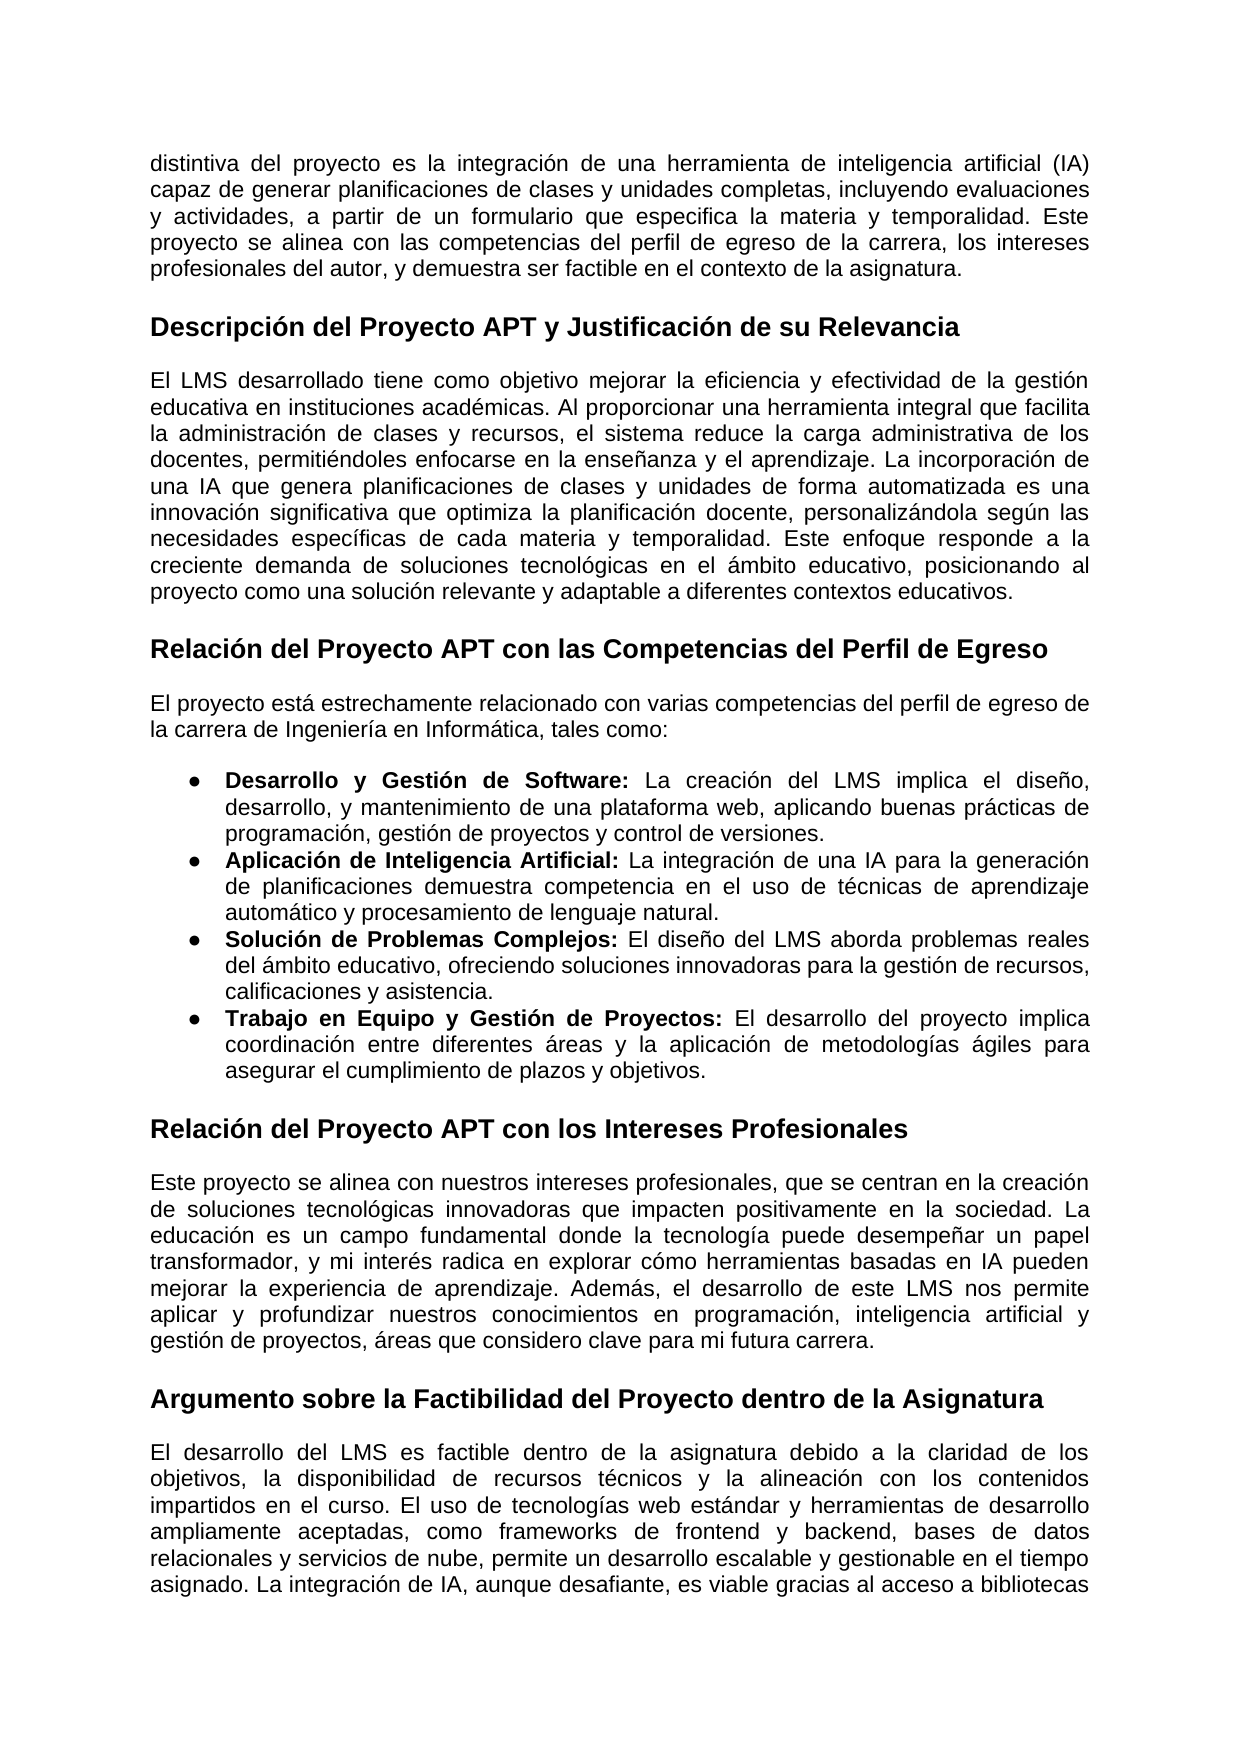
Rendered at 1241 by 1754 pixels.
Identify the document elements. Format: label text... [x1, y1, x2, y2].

subtitle Descripción del Proyecto APT y Justificación de su Relevancia [150, 311, 1090, 342]
list Solución de Problemas Complejos: El diseño del LMS aborda problemas reales del ámbito educativo, ofreciendo soluciones innovadoras para la gestión de recursos, calificaciones y asistencia. [187, 926, 1090, 1005]
list Trabajo en Equipo y Gestión de Proyectos: El desarrollo del proyecto implica coordinación entre diferentes áreas y la aplicación de metodologías ágiles para asegurar el cumplimiento de plazos y objetivos. [187, 1005, 1090, 1084]
list Desarrollo y Gestión de Software: La creación del LMS implica el diseño, desarrollo, y mantenimiento de una plataforma web, aplicando buenas prácticas de programación, gestión de proyectos y control de versiones. [187, 767, 1090, 847]
subtitle Argumento sobre la Factibilidad del Proyecto dentro de la Asignatura [150, 1383, 1090, 1414]
list Aplicación de Inteligencia Artificial: La integración de una IA para la generación de planificaciones demuestra competencia en el uso de técnicas de aprendizaje automático y procesamiento de lenguaje natural. [187, 847, 1090, 926]
subtitle Relación del Proyecto APT con los Intereses Profesionales [150, 1113, 1090, 1144]
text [150, 150, 1090, 282]
text Este proyecto se alinea con nuestros intereses profesionales, que se centran en la creación de soluciones tecnológicas innovadoras que impacten positivamente en la sociedad. La educación es un campo fundamental donde la tecnología puede desempeñar un papel transformador, y mi interés radica en explorar cómo herramientas basadas en IA pueden mejorar la experiencia de aprendizaje. Además, el desarrollo de este LMS nos permite aplicar y profundizar nuestros conocimientos en programación, inteligencia artificial y gestión de proyectos, áreas que considero clave para mi futura carrera. [150, 1169, 1090, 1354]
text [150, 1439, 1090, 1597]
text El LMS desarrollado tiene como objetivo mejorar la eficiencia y efectividad de la gestión educativa en instituciones académicas. Al proporcionar una herramienta integral que facilita la administración de clases y recursos, el sistema reduce la carga administrativa de los docentes, permitiéndoles enfocarse en la enseñanza y el aprendizaje. La incorporación de una IA que genera planificaciones de clases y unidades de forma automatizada es una innovación significativa que optimiza la planificación docente, personalizándola según las necesidades específicas de cada materia y temporalidad. Este enfoque responde a la creciente demanda de soluciones tecnológicas en el ámbito educativo, posicionando al proyecto como una solución relevante y adaptable a diferentes contextos educativos. [150, 367, 1090, 604]
subtitle Relación del Proyecto APT con las Competencias del Perfil de Egreso [150, 633, 1090, 665]
text El proyecto está estrechamente relacionado con varias competencias del perfil de egreso de la carrera de Ingeniería en Informática, tales como: [150, 690, 1090, 742]
